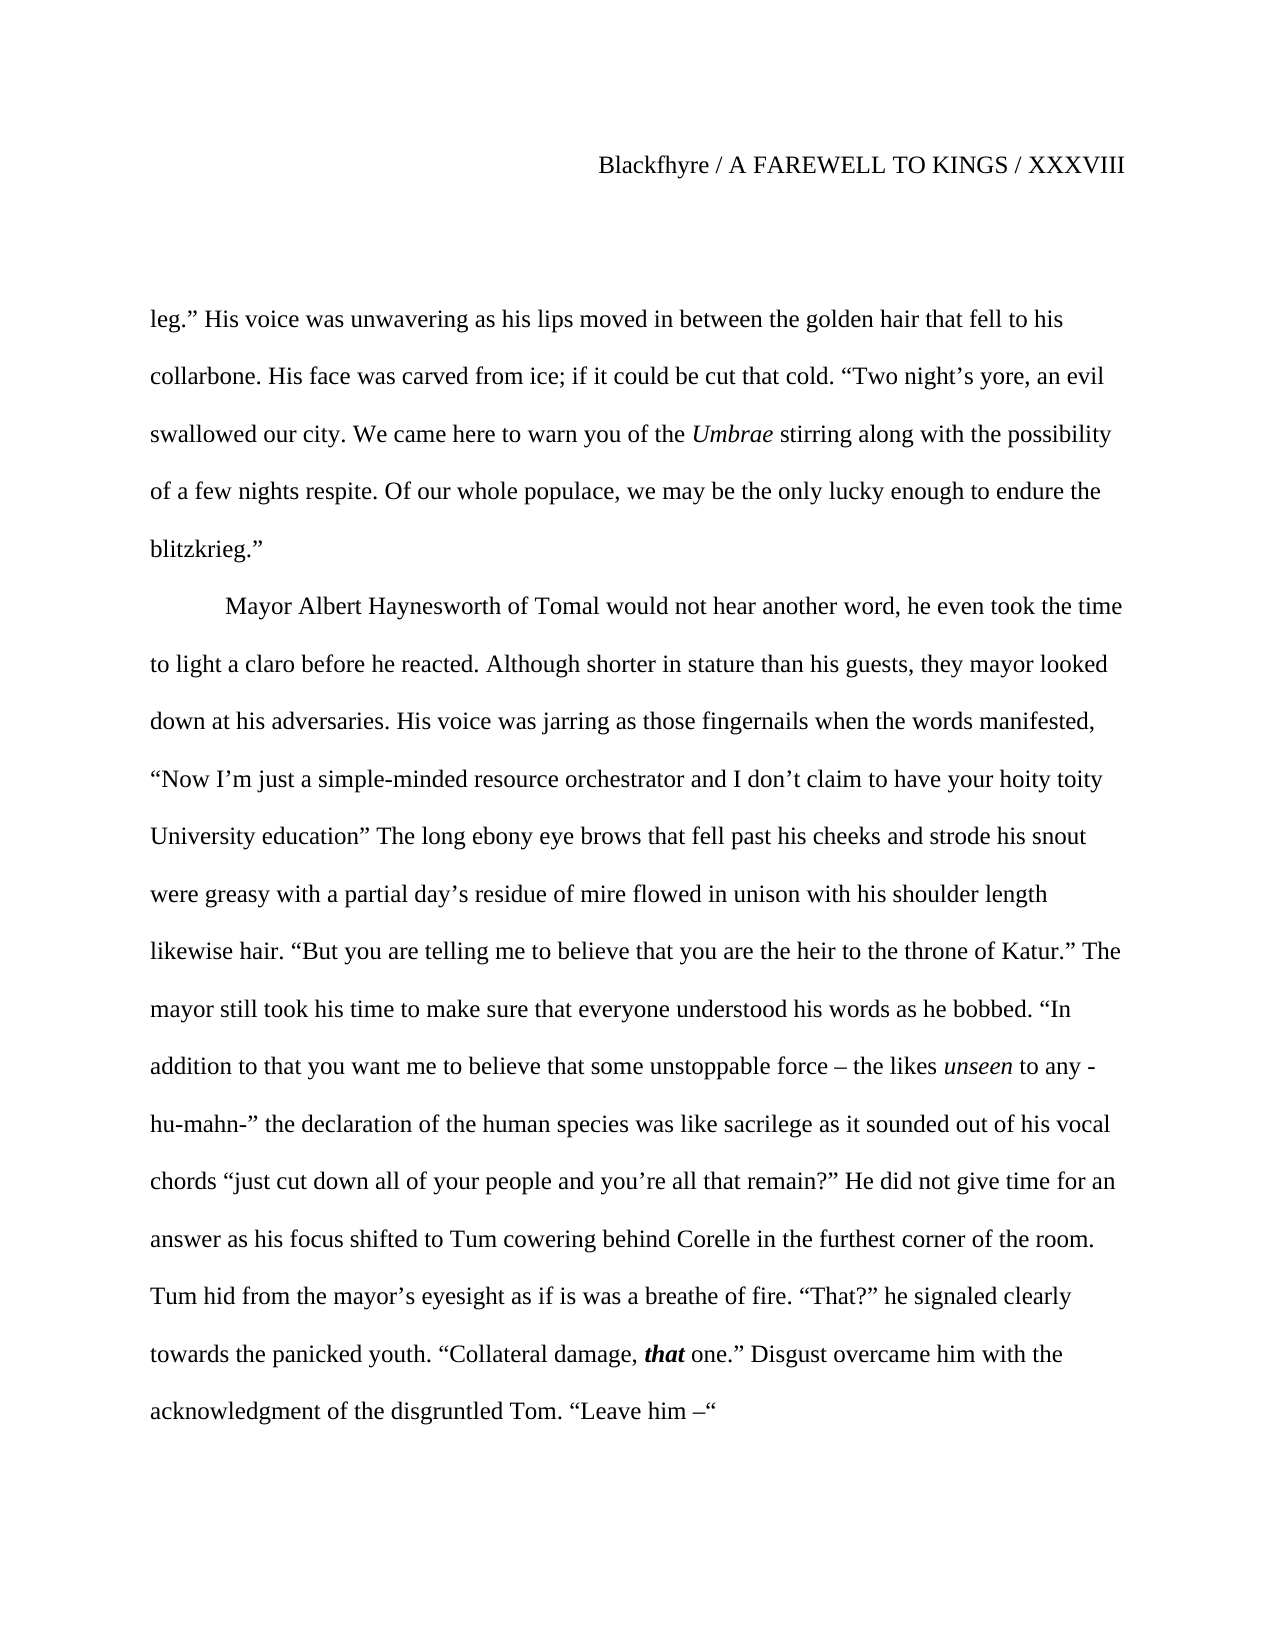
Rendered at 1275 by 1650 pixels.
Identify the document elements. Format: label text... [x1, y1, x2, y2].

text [150, 304, 1125, 562]
text Mayor Albert Haynesworth of Tomal would not hear another word, he even took the time to light a claro before he reacted. Although shorter in stature than his guests, they mayor looked down at his adversaries. His voice was jarring as those fingernails when the words manifested, “Now I’m just a simple-minded resource orchestrator and I don’t claim to have your hoity toity University education” The long ebony eye brows that fell past his cheeks and strode his snout were greasy with a partial day’s residue of mire flowed in unison with his shoulder length likewise hair. “But you are telling me to believe that you are the heir to the throne of Katur.” The mayor still took his time to make sure that everyone understood his words as he bobbed. “In addition to that you want me to believe that some unstoppable force – the likes unseen to any -hu-mahn-” the declaration of the human species was like sacrilege as it sounded out of his vocal chords “just cut down all of your people and you’re all that remain?” He did not give time for an answer as his focus shifted to Tum cowering behind Corelle in the furthest corner of the room. Tum hid from the mayor’s eyesight as if is was a breathe of fire. “That?” he signaled clearly towards the panicked youth. “Collateral damage, that one.” Disgust overcame him with the acknowledgment of the disgruntled Tom. “Leave him –“ [150, 591, 1125, 1425]
